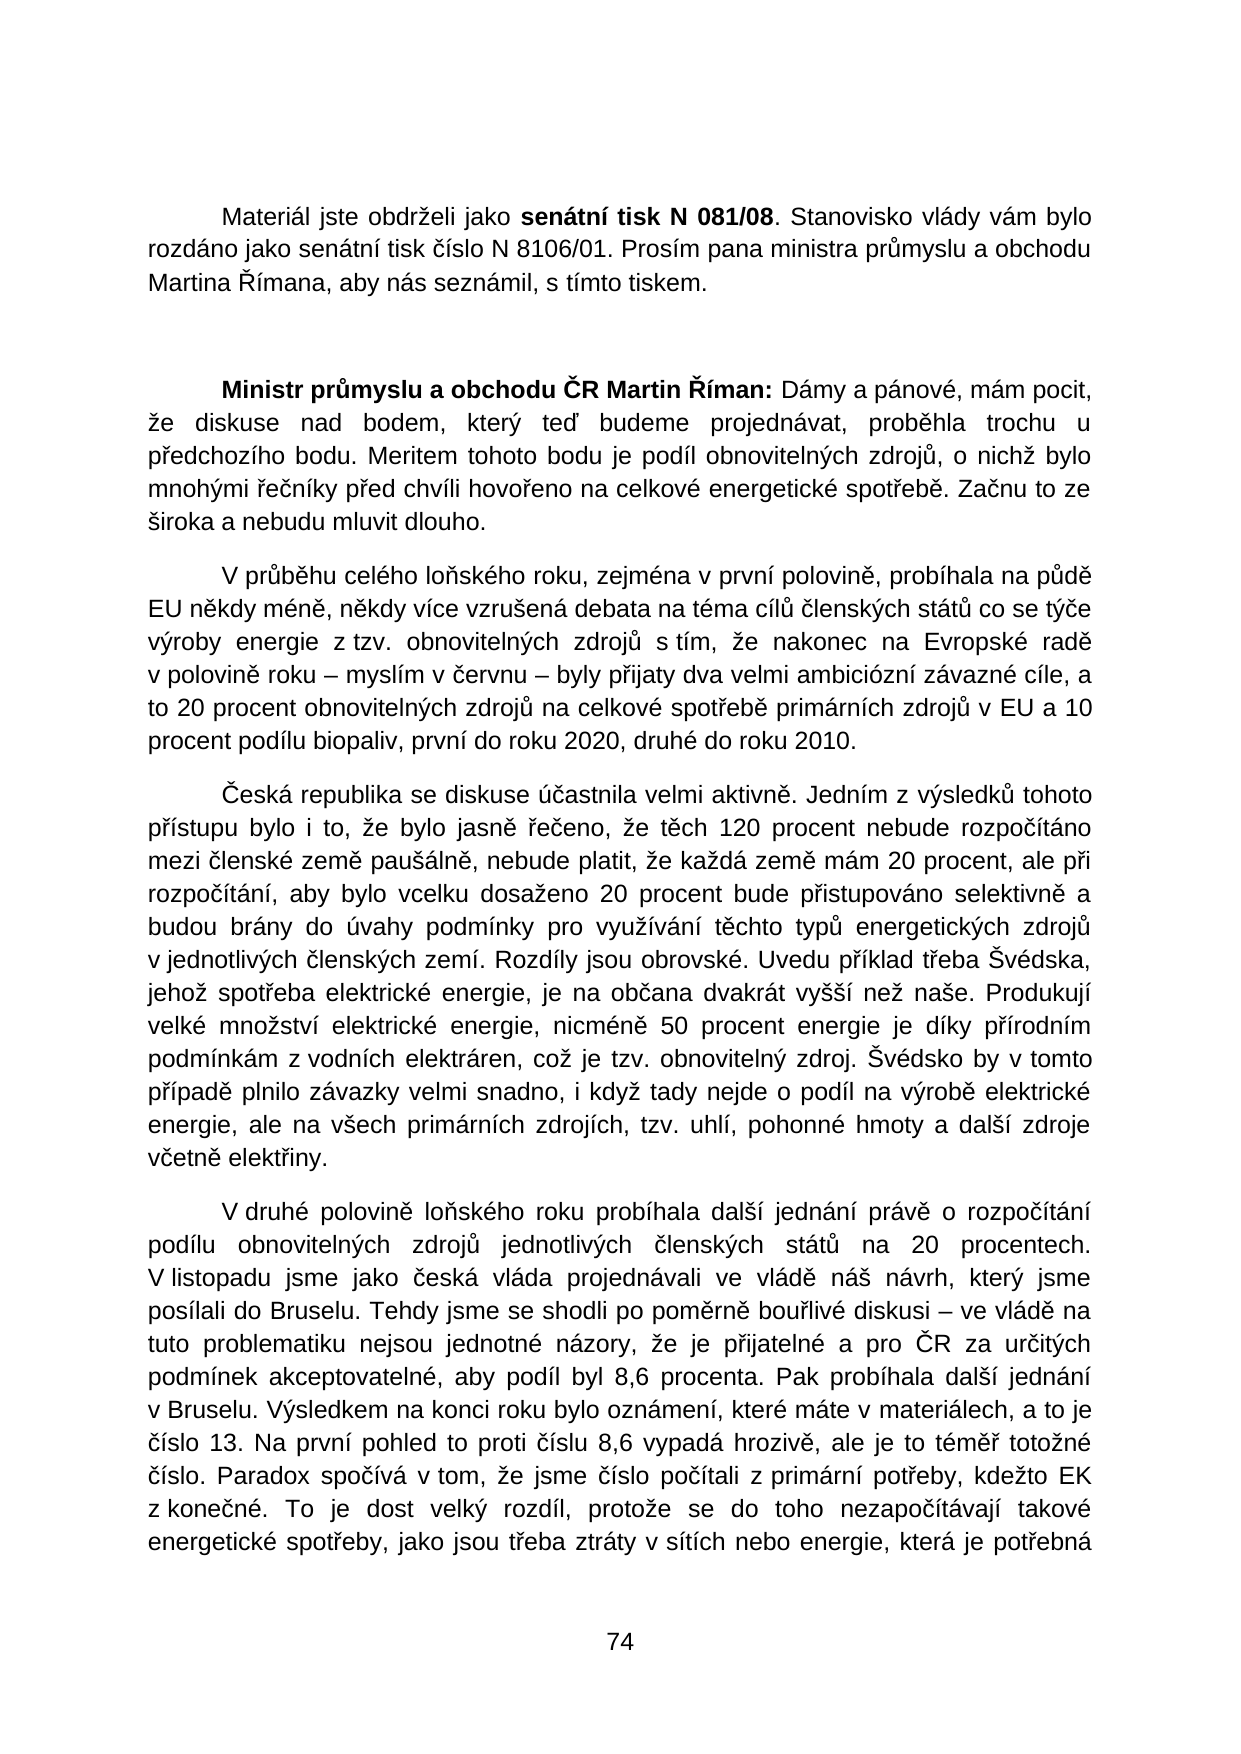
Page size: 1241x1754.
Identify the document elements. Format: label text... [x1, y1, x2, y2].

text Česká republika se diskuse účastnila velmi aktivně. Jedním z výsledků tohoto přístupu bylo i to, že bylo jasně řečeno, že těch 120 procent nebude rozpočítáno mezi členské země paušálně, nebude platit, že každá země mám 20 procent, ale při rozpočítání, aby bylo vcelku dosaženo 20 procent bude přistupováno selektivně a budou brány do úvahy podmínky pro využívání těchto typů energetických zdrojů v jednotlivých členských zemí. Rozdíly jsou obrovské. Uvedu příklad třeba Švédska, jehož spotřeba elektrické energie, je na občana dvakrát vyšší než naše. Produkují velké množství elektrické energie, nicméně 50 procent energie je díky přírodním podmínkám z vodních elektráren, což je tzv. obnovitelný zdroj. Švédsko by v tomto případě plnilo závazky velmi snadno, i když tady nejde o podíl na výrobě elektrické energie, ale na všech primárních zdrojích, tzv. uhlí, pohonné hmoty a další zdroje včetně elektřiny. [148, 780, 1093, 1172]
text Materiál jste obdrželi jako senátní tisk N 081/08. Stanovisko vlády vám bylo rozdáno jako senátní tisk číslo N 8106/01. Prosím pana ministra průmyslu a obchodu Martina Římana, aby nás seznámil, s tímto tiskem. [148, 201, 1093, 296]
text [148, 1197, 1093, 1556]
text V průběhu celého loňského roku, zejména v první polovině, probíhala na půdě EU někdy méně, někdy více vzrušená debata na téma cílů členských států co se týče výroby energie z tzv. obnovitelných zdrojů s tím, že nakonec na Evropské radě v polovině roku – myslím v červnu – byly přijaty dva velmi ambiciózní závazné cíle, a to 20 procent obnovitelných zdrojů na celkové spotřebě primárních zdrojů v EU a 10 procent podílu biopaliv, první do roku 2020, druhé do roku 2010. [148, 561, 1093, 755]
text Ministr průmyslu a obchodu ČR Martin Říman: Dámy a pánové, mám pocit, že diskuse nad bodem, který teď budeme projednávat, proběhla trochu u předchozího bodu. Meritem tohoto bodu je podíl obnovitelných zdrojů, o nichž bylo mnohými řečníky před chvíli hovořeno na celkové energetické spotřebě. Začnu to ze široka a nebudu mluvit dlouho. [148, 375, 1093, 536]
